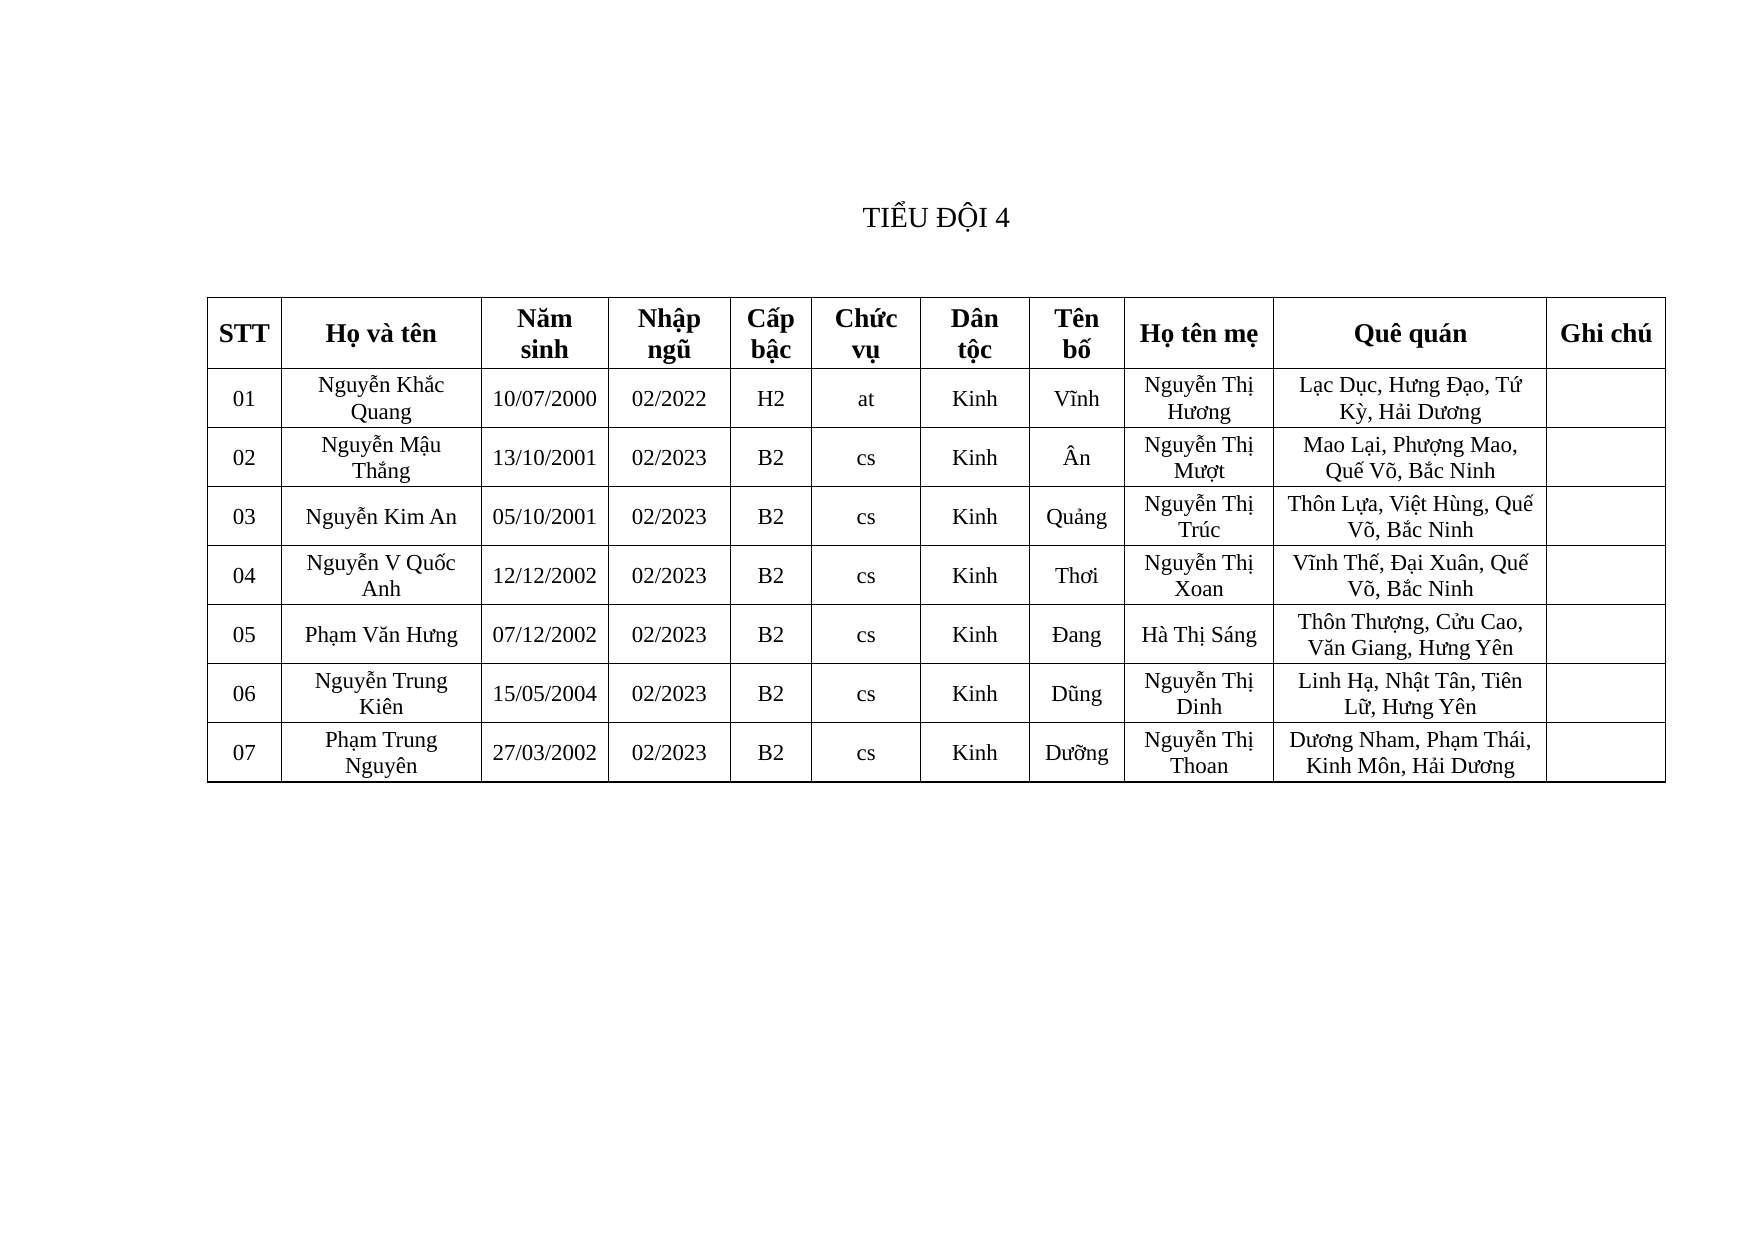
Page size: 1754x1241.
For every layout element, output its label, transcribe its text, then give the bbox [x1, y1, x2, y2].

table_cell Kinh [921, 369, 1029, 427]
table_cell B2 [731, 664, 811, 722]
table_cell Nguyễn Trung Kiên [282, 664, 481, 722]
table_cell 07 [208, 723, 281, 781]
table_cell 02/2023 [609, 723, 730, 781]
table_cell B2 [731, 487, 811, 545]
table_cell B2 [731, 605, 811, 663]
table_cell [1547, 605, 1665, 663]
table_cell 02/2023 [609, 605, 730, 663]
table_cell 04 [208, 546, 281, 604]
table_cell [1547, 664, 1665, 722]
table_cell Nguyễn V Quốc Anh [282, 546, 481, 604]
table_cell 01 [208, 369, 281, 427]
table_cell 10/07/2000 [482, 369, 608, 427]
table_header Nhập ngũ [609, 298, 730, 368]
table_cell Nguyễn Thị Hương [1125, 369, 1273, 427]
table_cell cs [812, 487, 920, 545]
table_cell cs [812, 723, 920, 781]
table_cell Nguyễn Kim An [282, 487, 481, 545]
table_cell Kinh [921, 605, 1029, 663]
table_cell Vĩnh [1030, 369, 1124, 427]
table_cell H2 [731, 369, 811, 427]
table_cell Quảng [1030, 487, 1124, 545]
table_cell Lạc Dục, Hưng Đạo, Tứ Kỳ, Hải Dương [1274, 369, 1546, 427]
table_cell Phạm Trung Nguyên [282, 723, 481, 781]
table_cell 12/12/2002 [482, 546, 608, 604]
table_header Cấp bậc [731, 298, 811, 368]
table_cell Nguyễn Thị Mượt [1125, 428, 1273, 486]
table_cell Kinh [921, 546, 1029, 604]
table_header Năm sinh [482, 298, 608, 368]
table_cell Ân [1030, 428, 1124, 486]
table_cell Nguyễn Thị Trúc [1125, 487, 1273, 545]
table_cell B2 [731, 723, 811, 781]
table_cell Dũng [1030, 664, 1124, 722]
table_cell Nguyễn Khắc Quang [282, 369, 481, 427]
table_cell Kinh [921, 664, 1029, 722]
table_cell 02/2023 [609, 487, 730, 545]
table_cell Linh Hạ, Nhật Tân, Tiên Lữ, Hưng Yên [1274, 664, 1546, 722]
table_cell 02/2023 [609, 546, 730, 604]
table_header Họ tên mẹ [1125, 298, 1273, 368]
table_cell Dưỡng [1030, 723, 1124, 781]
table_cell 06 [208, 664, 281, 722]
table_cell [1547, 723, 1665, 781]
table_header Quê quán [1274, 298, 1546, 368]
table_cell Kinh [921, 723, 1029, 781]
text TIỂU ĐỘI 4 [207, 200, 1665, 233]
table_header Chức vụ [812, 298, 920, 368]
table_cell 27/03/2002 [482, 723, 608, 781]
table_cell Vĩnh Thế, Đại Xuân, Quế Võ, Bắc Ninh [1274, 546, 1546, 604]
table_cell Kinh [921, 487, 1029, 545]
table_cell 05/10/2001 [482, 487, 608, 545]
table_cell cs [812, 605, 920, 663]
table_cell Phạm Văn Hưng [282, 605, 481, 663]
table_cell Thôn Thượng, Cửu Cao, Văn Giang, Hưng Yên [1274, 605, 1546, 663]
table_cell 07/12/2002 [482, 605, 608, 663]
table_header Tên bố [1030, 298, 1124, 368]
table_cell 02/2022 [609, 369, 730, 427]
table_cell Thôn Lựa, Việt Hùng, Quế Võ, Bắc Ninh [1274, 487, 1546, 545]
table_cell cs [812, 428, 920, 486]
table_cell at [812, 369, 920, 427]
table_cell Kinh [921, 428, 1029, 486]
table_cell Nguyễn Thị Thoan [1125, 723, 1273, 781]
table_header Ghi chú [1547, 298, 1665, 368]
table_cell Đang [1030, 605, 1124, 663]
table_cell B2 [731, 428, 811, 486]
table_cell [1547, 369, 1665, 427]
table_cell 02/2023 [609, 664, 730, 722]
table_cell [1547, 428, 1665, 486]
table_cell Mao Lại, Phượng Mao, Quế Võ, Bắc Ninh [1274, 428, 1546, 486]
table_header STT [208, 298, 281, 368]
table_header Dân tộc [921, 298, 1029, 368]
table_cell 15/05/2004 [482, 664, 608, 722]
table_cell 02/2023 [609, 428, 730, 486]
table_cell Dương Nham, Phạm Thái, Kinh Môn, Hải Dương [1274, 723, 1546, 781]
table_cell Nguyễn Thị Dinh [1125, 664, 1273, 722]
table_cell [1547, 546, 1665, 604]
table_header Họ và tên [282, 298, 481, 368]
table_cell B2 [731, 546, 811, 604]
table_cell Thơi [1030, 546, 1124, 604]
table_cell Nguyễn Thị Xoan [1125, 546, 1273, 604]
table_cell 05 [208, 605, 281, 663]
table_cell cs [812, 546, 920, 604]
table_cell 02 [208, 428, 281, 486]
table_cell [1547, 487, 1665, 545]
table_cell Nguyễn Mậu Thắng [282, 428, 481, 486]
table_cell cs [812, 664, 920, 722]
table_cell 03 [208, 487, 281, 545]
table_cell Hà Thị Sáng [1125, 605, 1273, 663]
table_cell 13/10/2001 [482, 428, 608, 486]
